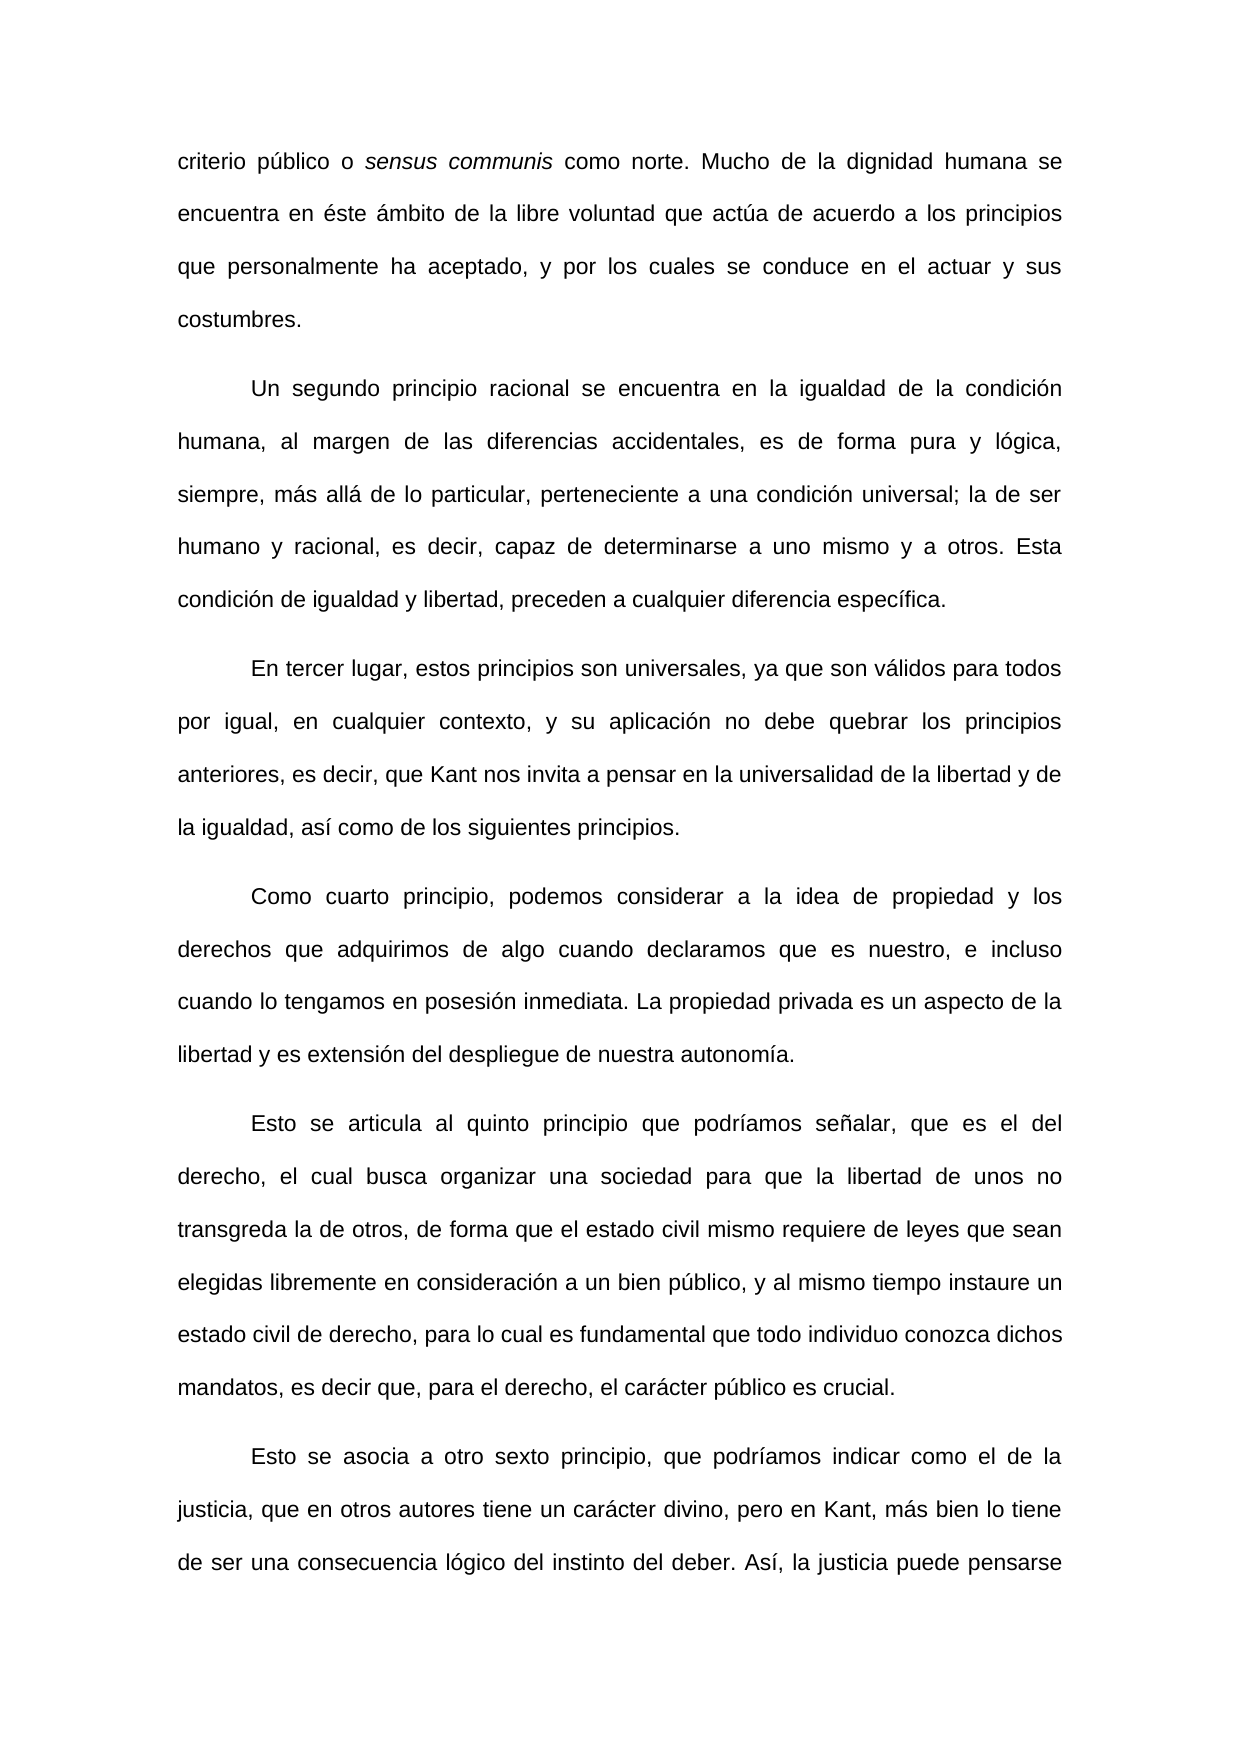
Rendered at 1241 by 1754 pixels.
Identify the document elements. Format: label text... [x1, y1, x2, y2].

text En tercer lugar, estos principios son universales, ya que son válidos para todos por igual, en cualquier contexto, y su aplicación no debe quebrar los principios anteriores, es decir, que Kant nos invita a pensar en la universalidad de la libertad y de la igualdad, así como de los siguientes principios. [177, 655, 1063, 840]
text Como cuarto principio, podemos considerar a la idea de propiedad y los derechos que adquirimos de algo cuando declaramos que es nuestro, e incluso cuando lo tengamos en posesión inmediata. La propiedad privada es un aspecto de la libertad y es extensión del despliegue de nuestra autonomía. [177, 883, 1063, 1067]
text Esto se articula al quinto principio que podríamos señalar, que es el del derecho, el cual busca organizar una sociedad para que la libertad de unos no transgreda la de otros, de forma que el estado civil mismo requiere de leyes que sean elegidas libremente en consideración a un bien público, y al mismo tiempo instaure un estado civil de derecho, para lo cual es fundamental que todo individuo conozca dichos mandatos, es decir que, para el derecho, el carácter público es crucial. [177, 1110, 1063, 1400]
text Un segundo principio racional se encuentra en la igualdad de la condición humana, al margen de las diferencias accidentales, es de forma pura y lógica, siempre, más allá de lo particular, perteneciente a una condición universal; la de ser humano y racional, es decir, capaz de determinarse a uno mismo y a otros. Esta condición de igualdad y libertad, preceden a cualquier diferencia específica. [177, 375, 1063, 612]
